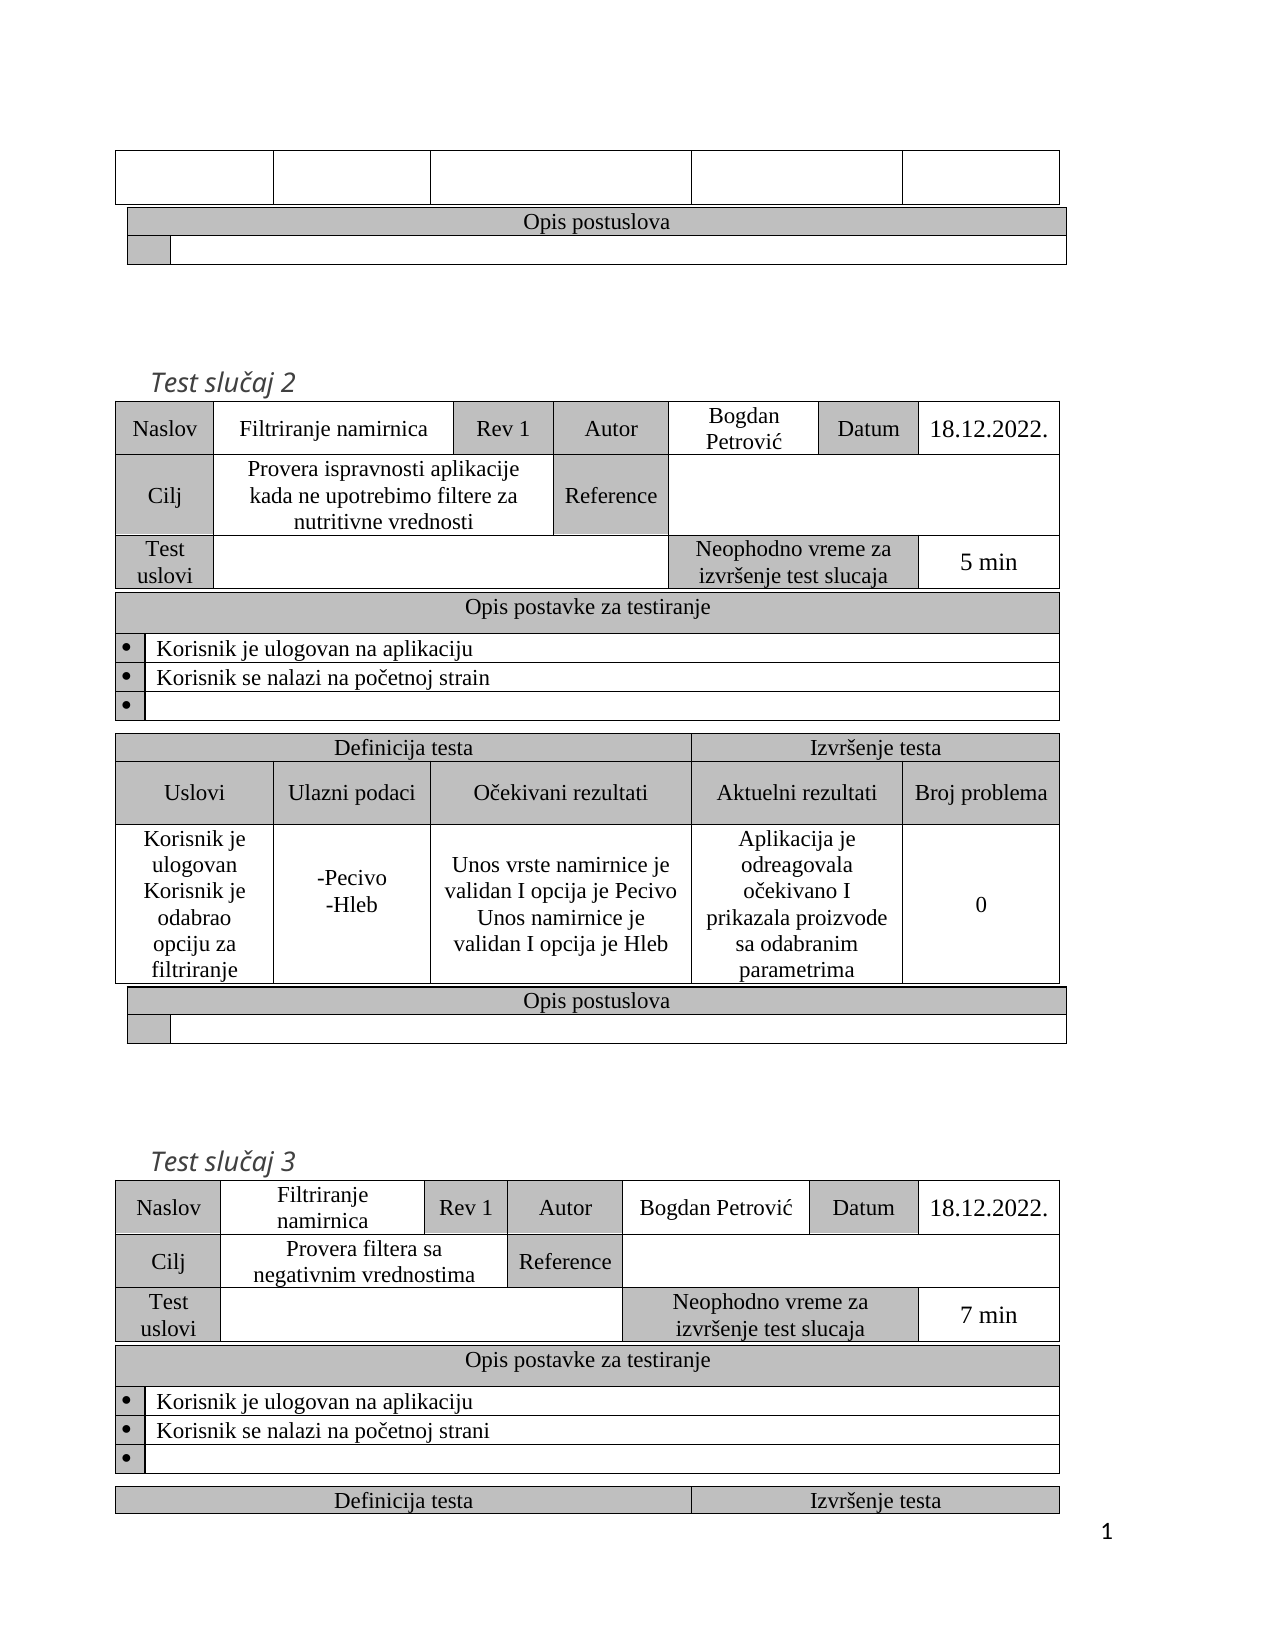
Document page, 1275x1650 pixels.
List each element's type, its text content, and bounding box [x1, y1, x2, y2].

table_cell Ulazni podaci [274, 762, 430, 824]
table_header Datum [819, 402, 918, 454]
table_header Izvršenje testa [692, 734, 1059, 761]
table_cell [116, 692, 144, 720]
table_header Autor [554, 402, 668, 454]
table_cell Aktuelni rezultati [692, 762, 902, 824]
table_cell [116, 1445, 144, 1473]
table_header Bogdan Petrović [623, 1181, 809, 1233]
table_header Rev 1 [425, 1181, 507, 1233]
table_header Definicija testa [116, 734, 691, 761]
table_header Rev 1 [454, 402, 553, 454]
table_cell 5 min [919, 536, 1059, 588]
table_cell [171, 236, 1066, 264]
table_header Bogdan Petrović [669, 402, 818, 454]
table_header Izvršenje testa [692, 1487, 1059, 1513]
table_cell Neophodno vreme za izvršenje test slucaja [623, 1288, 918, 1341]
table_cell [221, 1288, 622, 1341]
table_cell Broj problema [903, 762, 1059, 824]
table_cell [692, 151, 902, 204]
table_header Opis postavke za testiranje [116, 1346, 1059, 1386]
table_header 18.12.2022. [919, 1181, 1059, 1233]
table_cell [116, 634, 144, 662]
table_cell Očekivani rezultati [431, 762, 691, 824]
table_header Opis postuslova [128, 988, 1066, 1014]
table_cell 0 [903, 825, 1059, 983]
table_cell Korisnik je ulogovan Korisnik je odabrao opciju za filtriranje [116, 825, 273, 983]
table_cell [116, 1387, 144, 1415]
table_cell Cilj [116, 1235, 220, 1287]
table_cell Provera filtera sa negativnim vrednostima [221, 1235, 507, 1287]
table_cell Korisnik je ulogovan na aplikaciju [146, 1387, 1059, 1415]
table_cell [116, 151, 273, 204]
table_cell Uslovi [116, 762, 273, 824]
table_cell 7 min [919, 1288, 1059, 1341]
table_cell [623, 1235, 1059, 1287]
table_cell Reference [508, 1235, 622, 1287]
table_cell [116, 1416, 144, 1444]
table_header Datum [810, 1181, 918, 1233]
table_cell [128, 1015, 170, 1043]
table_cell Reference [554, 455, 668, 534]
table_cell Korisnik je ulogovan na aplikaciju [146, 634, 1059, 662]
table_cell Test uslovi [116, 536, 213, 588]
table_cell [214, 536, 668, 588]
table_cell Korisnik se nalazi na početnoj strani [146, 1416, 1059, 1444]
table_cell [171, 1015, 1066, 1043]
subtitle Test slučaj 3 [150, 1143, 1260, 1180]
table_header Opis postavke za testiranje [116, 593, 1059, 633]
subtitle Test slučaj 2 [150, 364, 1260, 401]
table_cell Provera ispravnosti aplikacije kada ne upotrebimo filtere za nutritivne vrednosti [214, 455, 553, 534]
table_cell [146, 1445, 1059, 1473]
table_header Filtriranje namirnica [221, 1181, 424, 1233]
table_cell Test uslovi [116, 1288, 220, 1341]
table_header Filtriranje namirnica [214, 402, 453, 454]
table_header Naslov [116, 402, 213, 454]
table_header Autor [508, 1181, 622, 1233]
table_header Opis postuslova [128, 208, 1066, 235]
table_cell [116, 663, 144, 691]
table_header Definicija testa [116, 1487, 691, 1513]
table_cell Cilj [116, 455, 213, 534]
table_cell Neophodno vreme za izvršenje test slucaja [669, 536, 918, 588]
table_cell -Pecivo -Hleb [274, 825, 430, 983]
table_cell [669, 455, 1059, 534]
table_cell 1 [903, 151, 1059, 204]
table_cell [274, 151, 430, 204]
table_cell Aplikacija je odreagovala očekivano I prikazala proizvode sa odabranim parametrima [692, 825, 902, 983]
table_header Naslov [116, 1181, 220, 1233]
table_cell [146, 692, 1059, 720]
table_cell Unos vrste namirnice je validan I opcija je Pecivo Unos namirnice je validan I opcija je Hleb [431, 825, 691, 983]
table_cell Korisnik se nalazi na početnoj strain [146, 663, 1059, 691]
table_cell [128, 236, 170, 264]
table_header 18.12.2022. [919, 402, 1059, 454]
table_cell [431, 151, 691, 204]
